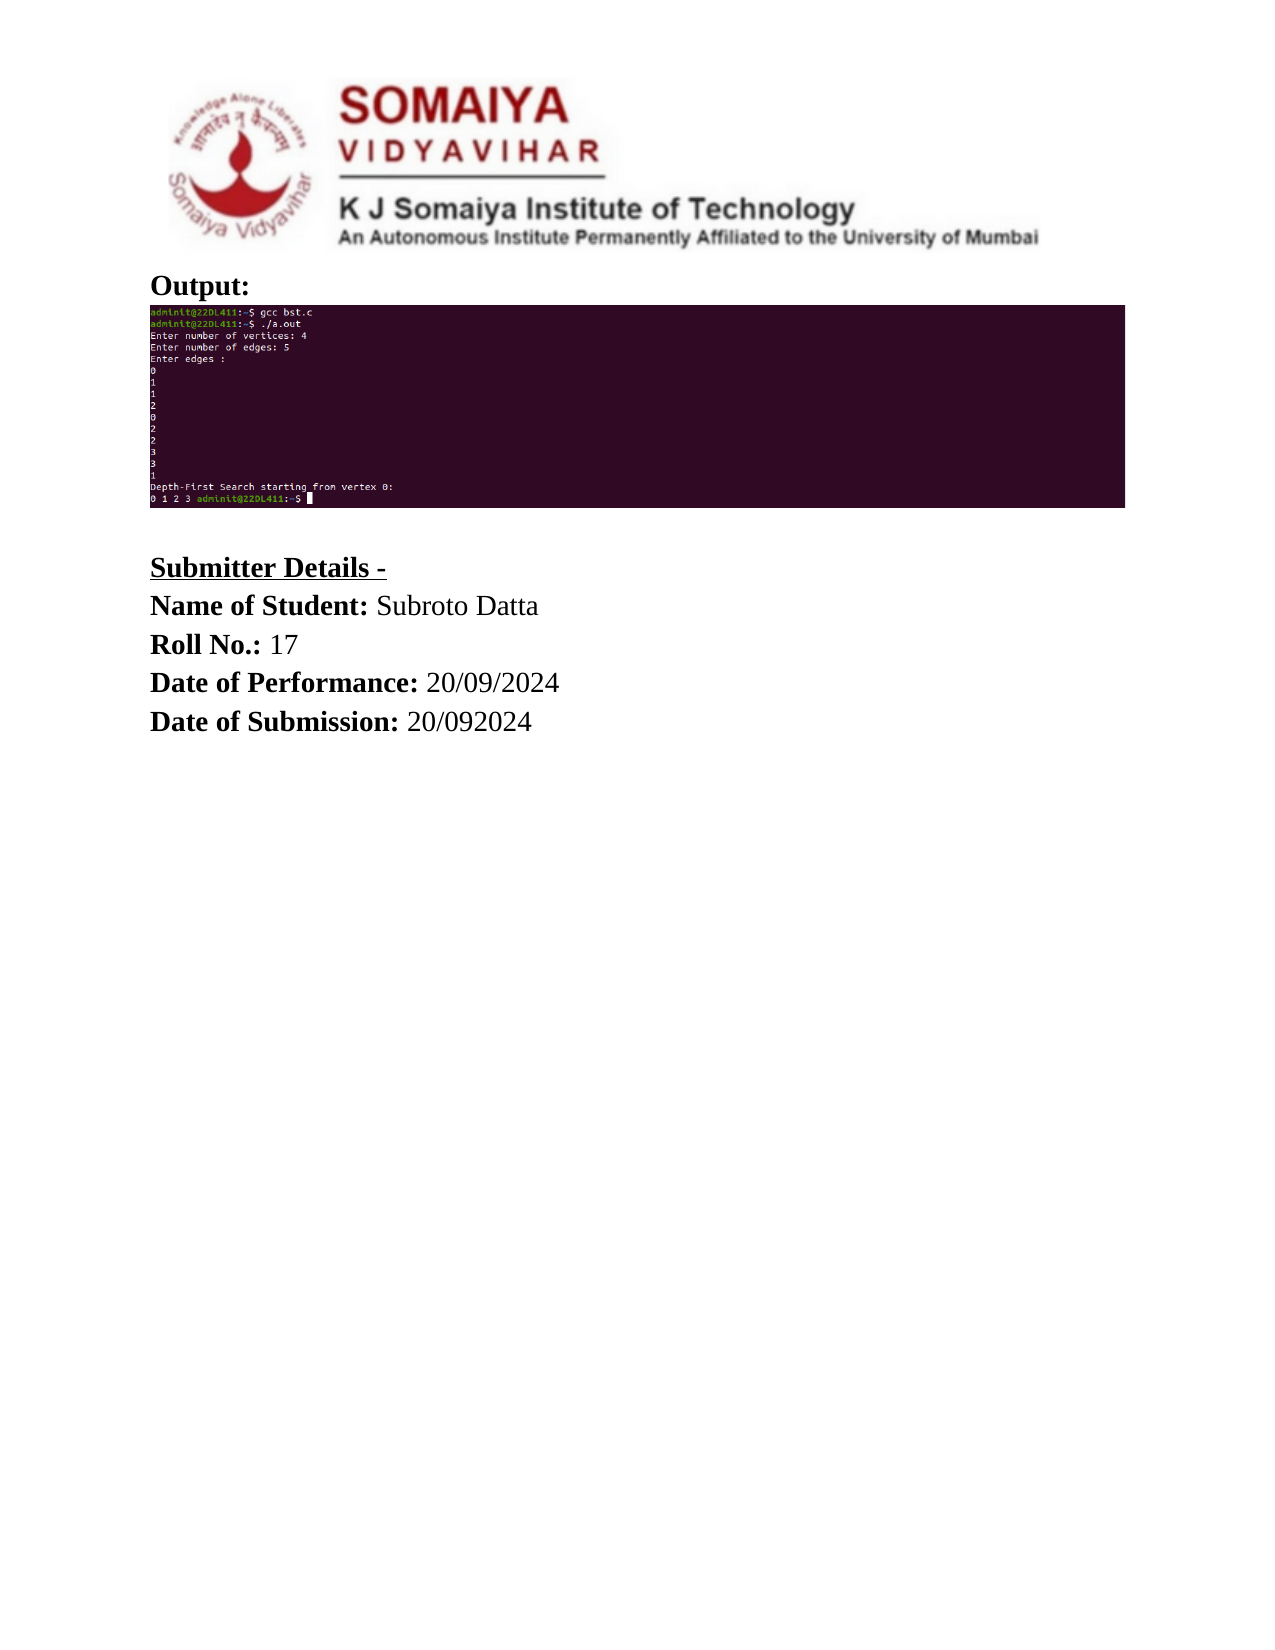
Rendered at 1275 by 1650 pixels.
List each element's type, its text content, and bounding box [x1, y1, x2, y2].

text Roll No.: 17 [150, 627, 1125, 660]
picture [150, 75, 1047, 264]
text Date of Submission: 20/092024 [150, 704, 1125, 737]
text Name of Student: Subroto Datta [150, 588, 1125, 622]
picture [150, 305, 1125, 508]
text Output: [150, 268, 1125, 305]
text Submitter Details - [150, 550, 1125, 583]
text Date of Performance: 20/09/2024 [150, 665, 1125, 699]
